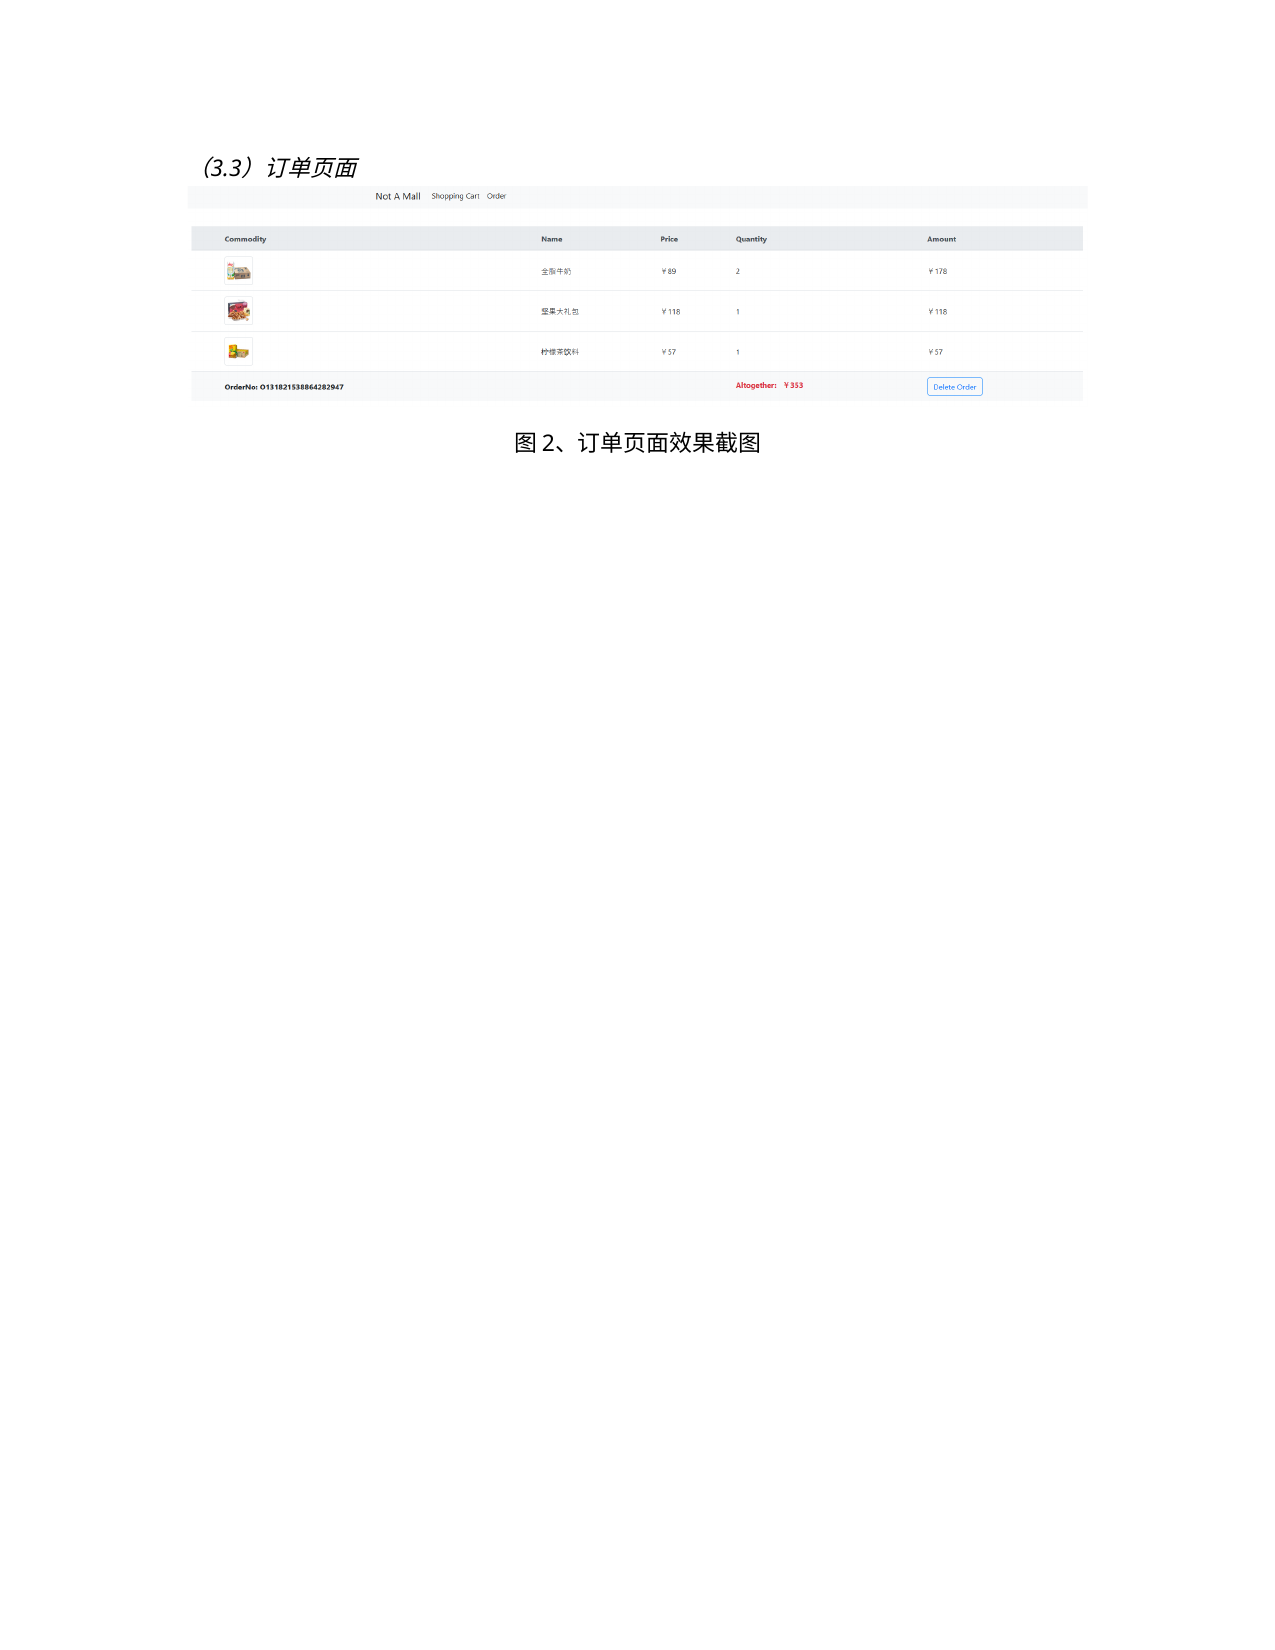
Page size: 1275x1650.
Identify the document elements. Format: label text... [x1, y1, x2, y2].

picture [187, 186, 1088, 407]
subtitle （3.3）订单页面 [187, 150, 1087, 183]
text 图2、订单页面效果截图 [187, 425, 1087, 459]
